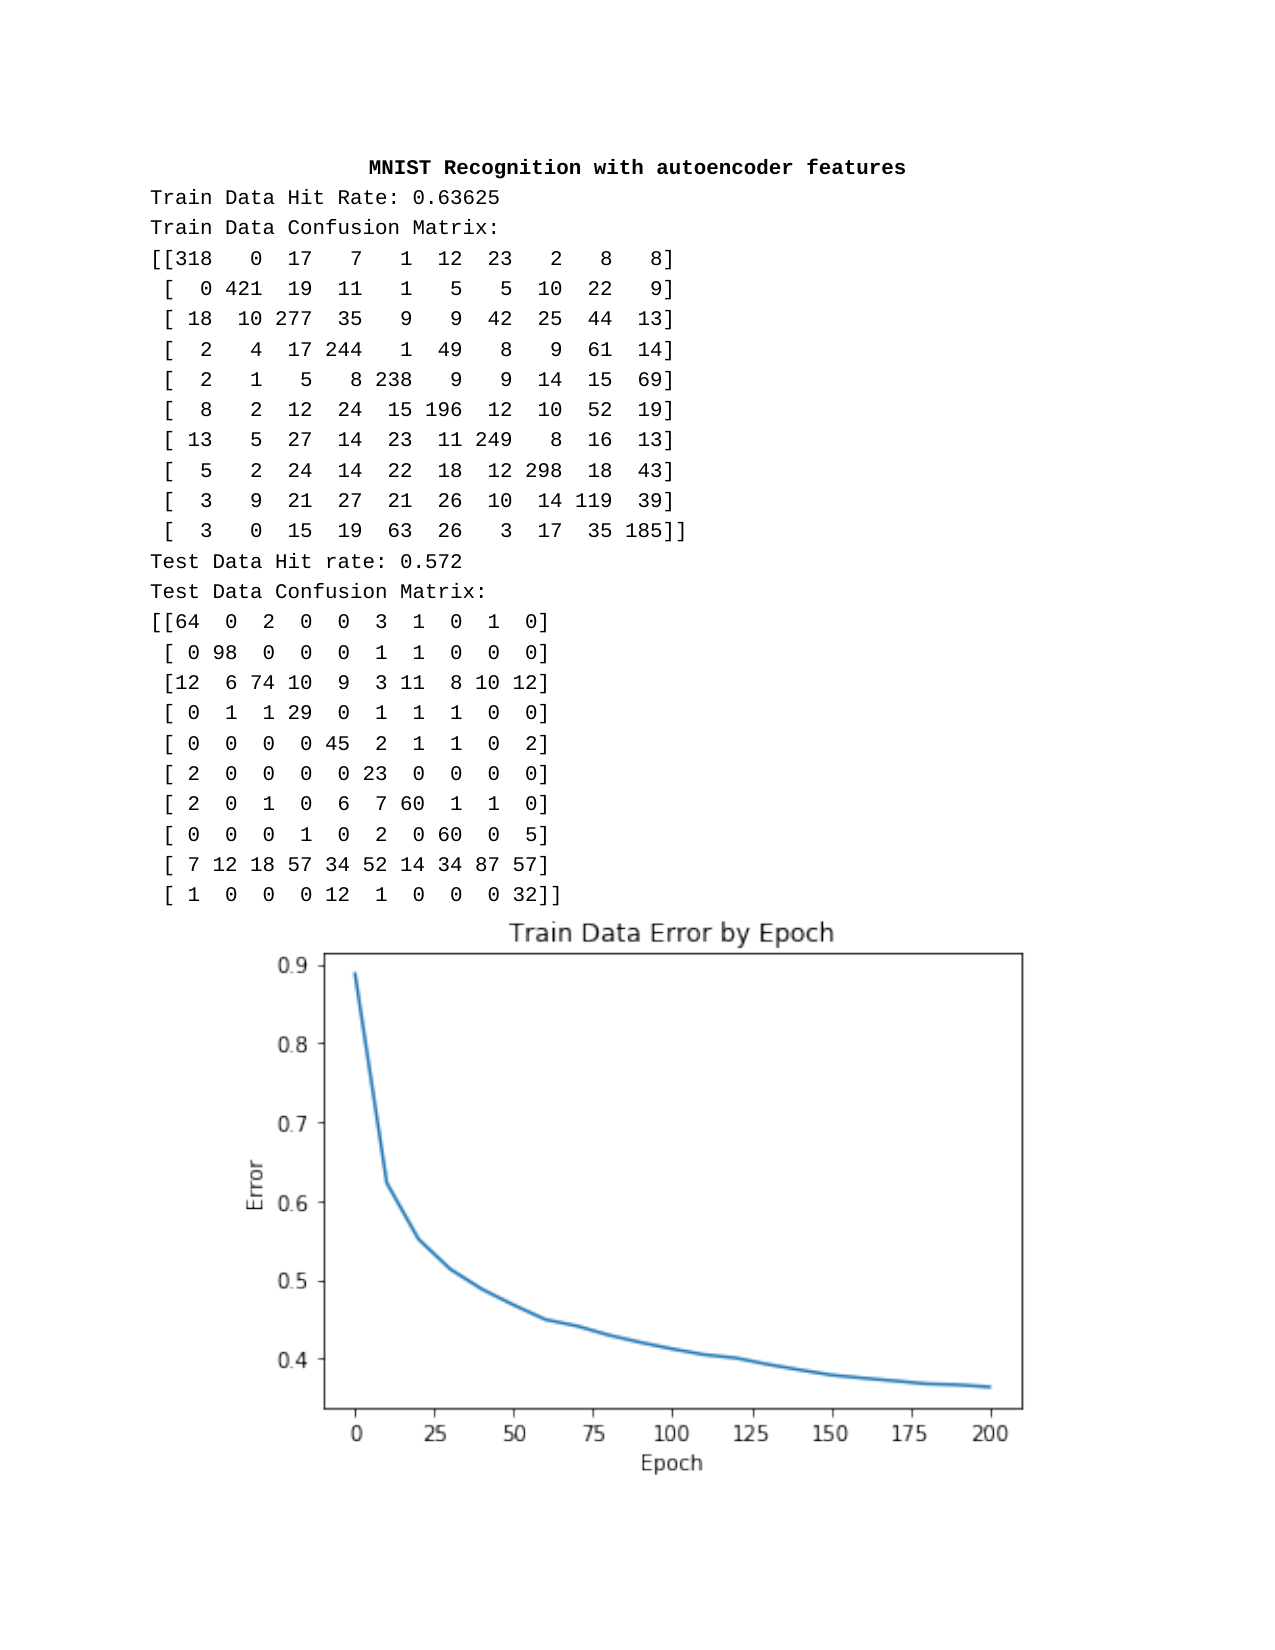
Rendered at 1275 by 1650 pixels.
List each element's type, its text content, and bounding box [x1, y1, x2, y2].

text Test Data Hit rate: 0.572 [150, 544, 1125, 574]
text [ 2 1 5 8 238 9 9 14 15 69] [150, 362, 1125, 392]
text [ 7 12 18 57 34 52 14 34 87 57] [150, 847, 1125, 877]
text [[64 0 2 0 0 3 1 0 1 0] [150, 605, 1125, 635]
text [ 0 1 1 29 0 1 1 1 0 0] [150, 696, 1125, 726]
text [ 0 0 0 0 45 2 1 1 0 2] [150, 726, 1125, 756]
text [ 1 0 0 0 12 1 0 0 0 32]] [150, 877, 1125, 908]
text [ 18 10 277 35 9 9 42 25 44 13] [150, 302, 1125, 332]
text [ 2 0 0 0 0 23 0 0 0 0] [150, 756, 1125, 787]
text [ 2 0 1 0 6 7 60 1 1 0] [150, 787, 1125, 817]
text [ 5 2 24 14 22 18 12 298 18 43] [150, 453, 1125, 483]
text [12 6 74 10 9 3 11 8 10 12] [150, 665, 1125, 696]
picture [232, 907, 1043, 1488]
text [ 3 9 21 27 21 26 10 14 119 39] [150, 483, 1125, 514]
text [ 2 4 17 244 1 49 8 9 61 14] [150, 332, 1125, 362]
text Test Data Confusion Matrix: [150, 574, 1125, 605]
text [ 0 0 0 1 0 2 0 60 0 5] [150, 817, 1125, 847]
text Train Data Hit Rate: 0.63625 [150, 180, 1125, 211]
text [ 0 421 19 11 1 5 5 10 22 9] [150, 271, 1125, 302]
text [ 8 2 12 24 15 196 12 10 52 19] [150, 392, 1125, 423]
text [ 0 98 0 0 0 1 1 0 0 0] [150, 635, 1125, 665]
text MNIST Recognition with autoencoder features [150, 150, 1125, 180]
text Train Data Confusion Matrix: [150, 211, 1125, 241]
text [[318 0 17 7 1 12 23 2 8 8] [150, 241, 1125, 271]
text [ 13 5 27 14 23 11 249 8 16 13] [150, 423, 1125, 453]
text [ 3 0 15 19 63 26 3 17 35 185]] [150, 514, 1125, 544]
